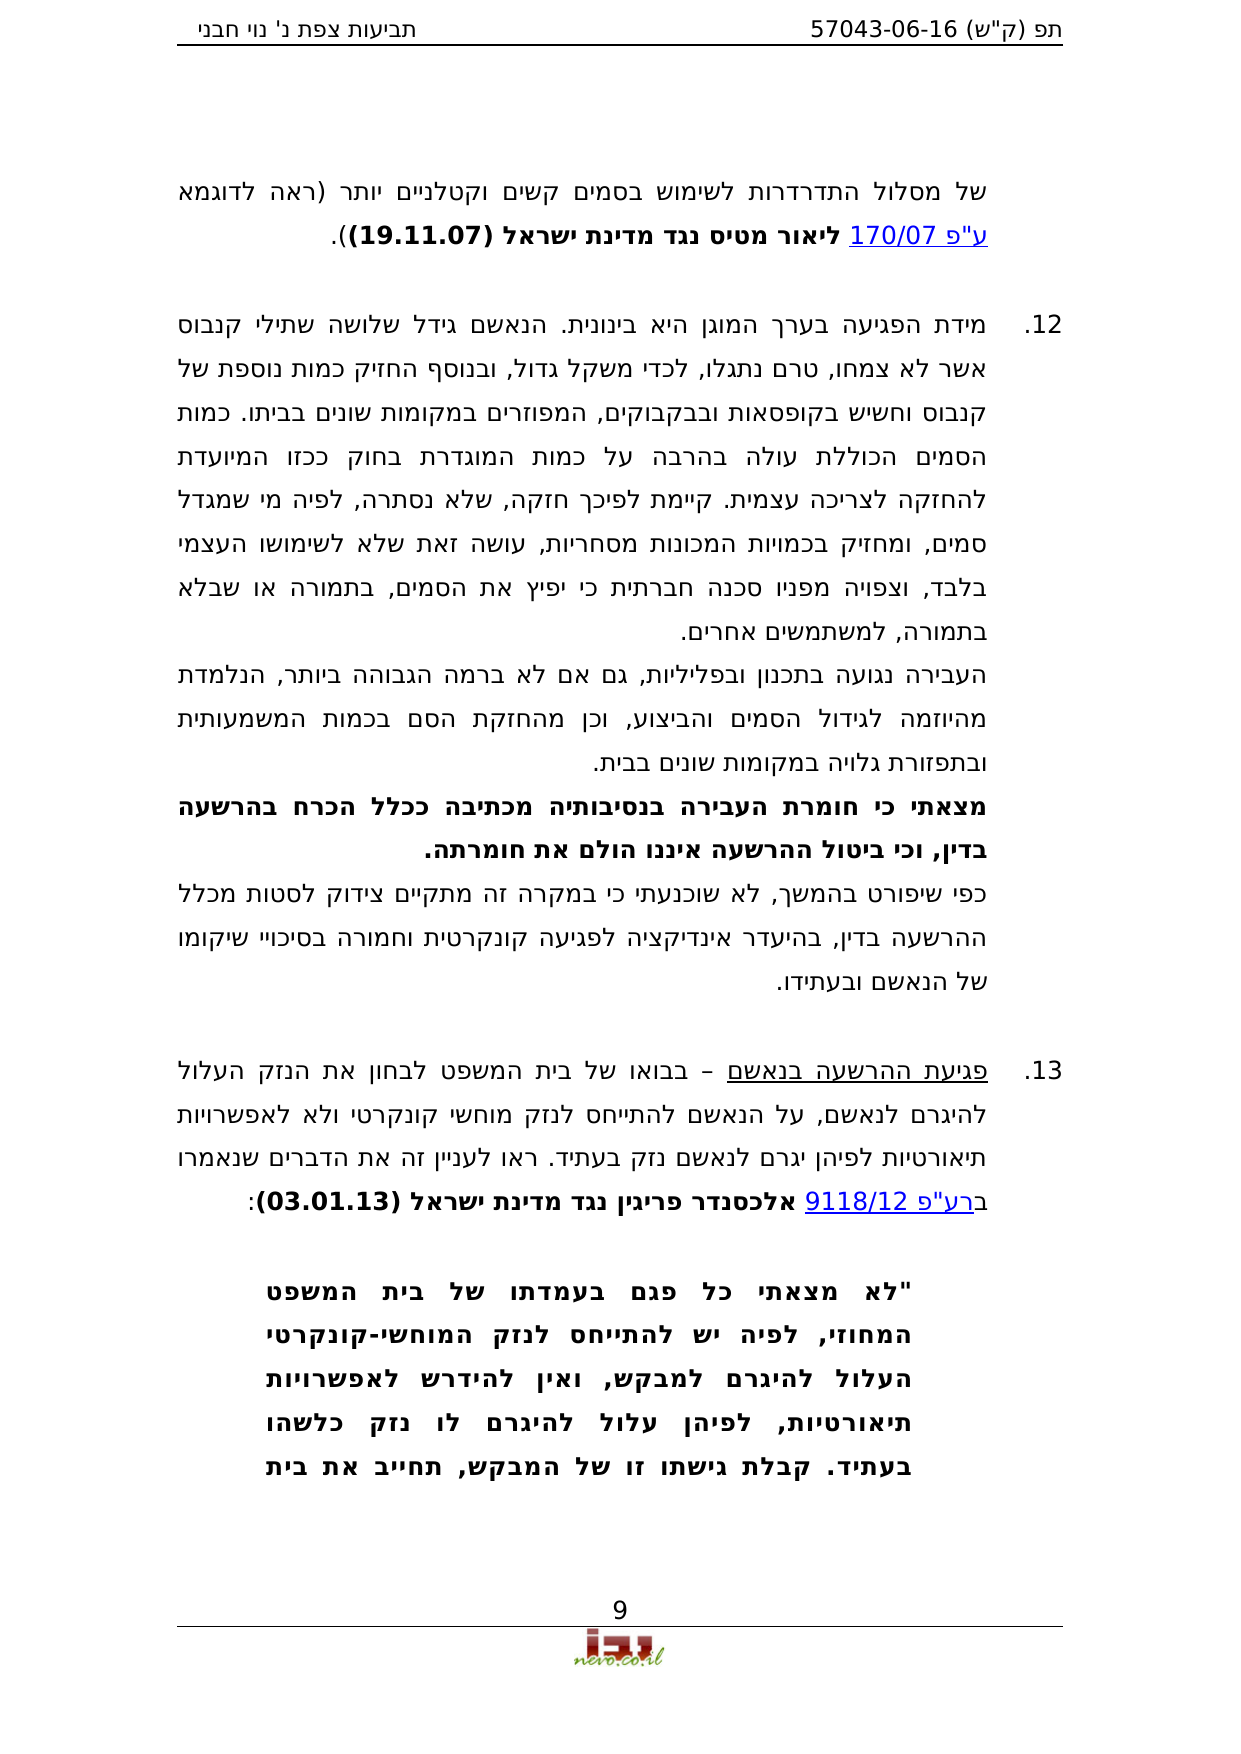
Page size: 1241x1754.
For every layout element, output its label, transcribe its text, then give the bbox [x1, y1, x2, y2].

text מצאתי כי חומרת העבירה בנסיבותיה מכתיבה ככלל הכרח בהרשעה בדין, וכי ביטול ההרשעה איננו הולם את חומרתה. [177, 792, 1063, 864]
text 12. מידת הפגיעה בערך המוגן היא בינונית. הנאשם גידל שלושה שתילי קנבוס אשר לא צמחו, טרם נתגלו, לכדי משקל גדול, ובנוסף החזיק כמות נוספת של קנבוס וחשיש בקופסאות ובבקבוקים, המפוזרים במקומות שונים בביתו. כמות הסמים הכוללת עולה בהרבה על כמות המוגדרת בחוק ככזו המיועדת להחזקה לצריכה עצמית. קיימת לפיכך חזקה, שלא נסתרה, לפיה מי שמגדל סמים, ומחזיק בכמויות המכונות מסחריות, עושה זאת שלא לשימושו העצמי בלבד, וצפויה מפניו סכנה חברתית כי יפיץ את הסמים, בתמורה או שבלא בתמורה, למשתמשים אחרים. [177, 310, 1063, 646]
text העבירה נגועה בתכנון ובפליליות, גם אם לא ברמה הגבוהה ביותר, הנלמדת מהיוזמה לגידול הסמים והביצוע, וכן מהחזקת הסם בכמות המשמעותית ובתפזורת גלויה במקומות שונים בבית. [177, 660, 1063, 777]
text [266, 1277, 913, 1481]
text 13. פגיעת ההרשעה בנאשם – בבואו של בית המשפט לבחון את הנזק העלול להיגרם לנאשם, על הנאשם להתייחס לנזק מוחשי קונקרטי ולא לאפשרויות תיאורטיות לפיהן יגרם לנאשם נזק בעתיד. ראו לעניין זה את הדברים שנאמרו ברע"פ 9118/12 אלכסנדר פריגין נגד מדינת ישראל (03.01.13): [177, 1056, 1063, 1217]
picture [574, 1628, 666, 1667]
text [177, 177, 988, 250]
text כפי שיפורט בהמשך, לא שוכנעתי כי במקרה זה מתקיים צידוק לסטות מכלל ההרשעה בדין, בהיעדר אינדיקציה לפגיעה קונקרטית וחמורה בסיכויי שיקומו של הנאשם ובעתידו. [177, 879, 988, 996]
